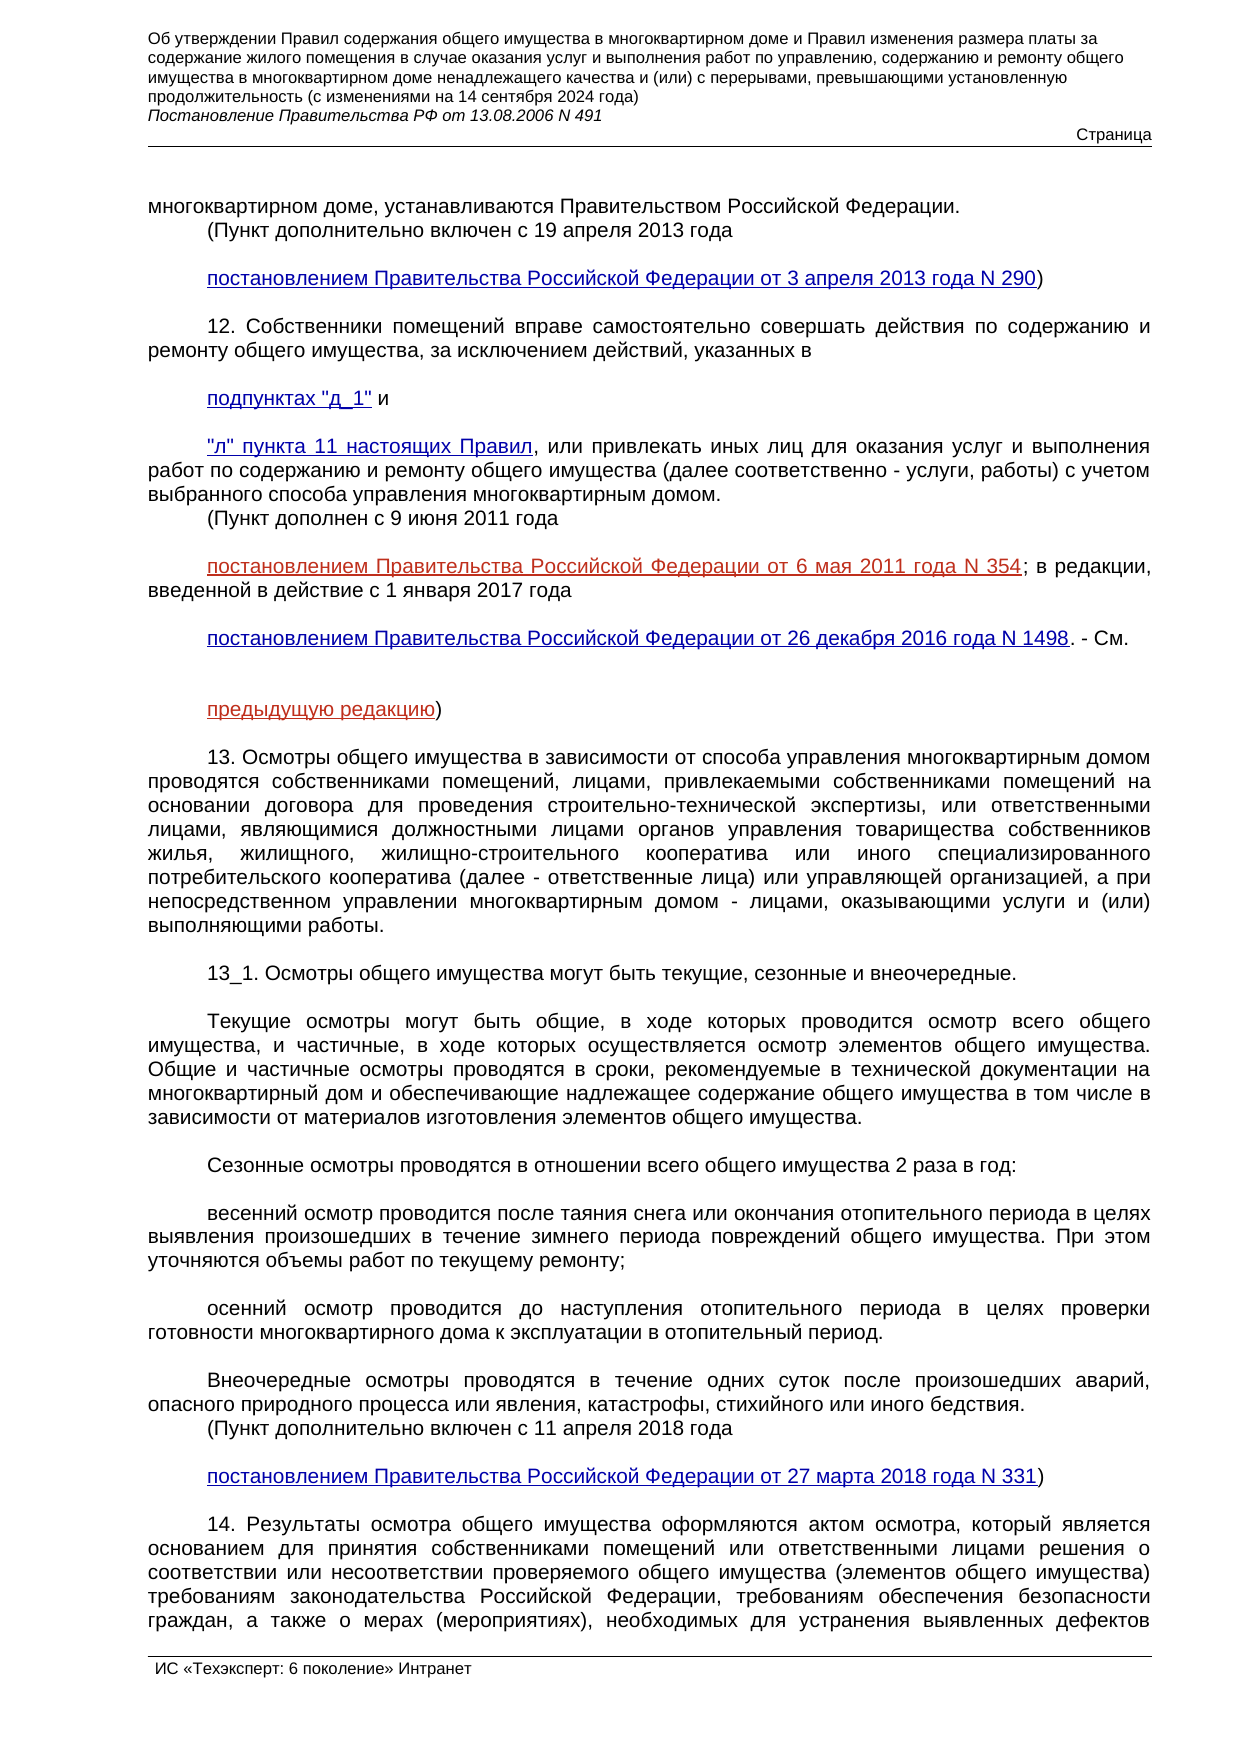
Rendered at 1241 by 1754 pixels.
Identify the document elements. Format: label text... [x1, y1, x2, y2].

text постановлением Правительства Российской Федерации от 27 марта 2018 года N 331) [148, 1464, 1152, 1488]
text Текущие осмотры могут быть общие, в ходе которых проводится осмотр всего общего имущества, и частичные, в ходе которых осуществляется осмотр элементов общего имущества. Общие и частичные осмотры проводятся в сроки, рекомендуемые в технической документации на многоквартирный дом и обеспечивающие надлежащее содержание общего имущества в том числе в зависимости от материалов изготовления элементов общего имущества. [148, 1009, 1152, 1128]
text 13_1. Осмотры общего имущества могут быть текущие, сезонные и внеочередные. [148, 961, 1152, 985]
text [148, 194, 1152, 218]
text Сезонные осмотры проводятся в отношении всего общего имущества 2 раза в год: [148, 1152, 1152, 1176]
text предыдущую редакцию) [148, 697, 1152, 721]
text 13. Осмотры общего имущества в зависимости от способа управления многоквартирным домом проводятся собственниками помещений, лицами, привлекаемыми собственниками помещений на основании договора для проведения строительно-технической экспертизы, или ответственными лицами, являющимися должностными лицами органов управления товарищества собственников жилья, жилищного, жилищно-строительного кооператива или иного специализированного потребительского кооператива (далее - ответственные лица) или управляющей организацией, а при непосредственном управлении многоквартирным домом - лицами, оказывающими услуги и (или) выполняющими работы. [148, 745, 1152, 937]
text осенний осмотр проводится до наступления отопительного периода в целях проверки готовности многоквартирного дома к эксплуатации в отопительный период. [148, 1296, 1152, 1344]
text постановлением Правительства Российской Федерации от 6 мая 2011 года N 354; в редакции, введенной в действие с 1 января 2017 года [148, 553, 1152, 601]
text подпунктах "д_1" и [148, 386, 1152, 410]
text (Пункт дополнительно включен с 19 апреля 2013 года [148, 218, 1152, 242]
text "л" пункта 11 настоящих Правил, или привлекать иных лиц для оказания услуг и выполнения работ по содержанию и ремонту общего имущества (далее соответственно - услуги, работы) с учетом выбранного способа управления многоквартирным домом. [148, 434, 1152, 506]
text весенний осмотр проводится после таяния снега или окончания отопительного периода в целях выявления произошедших в течение зимнего периода повреждений общего имущества. При этом уточняются объемы работ по текущему ремонту; [148, 1200, 1152, 1272]
text Внеочередные осмотры проводятся в течение одних суток после произошедших аварий, опасного природного процесса или явления, катастрофы, стихийного или иного бедствия. [148, 1368, 1152, 1416]
text постановлением Правительства Российской Федерации от 26 декабря 2016 года N 1498. - См. [148, 625, 1152, 649]
text (Пункт дополнен с 9 июня 2011 года [148, 506, 1152, 529]
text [148, 1512, 1152, 1632]
text постановлением Правительства Российской Федерации от 3 апреля 2013 года N 290) [148, 266, 1152, 290]
text 12. Собственники помещений вправе самостоятельно совершать действия по содержанию и ремонту общего имущества, за исключением действий, указанных в [148, 314, 1152, 362]
text (Пункт дополнительно включен с 11 апреля 2018 года [148, 1416, 1152, 1440]
